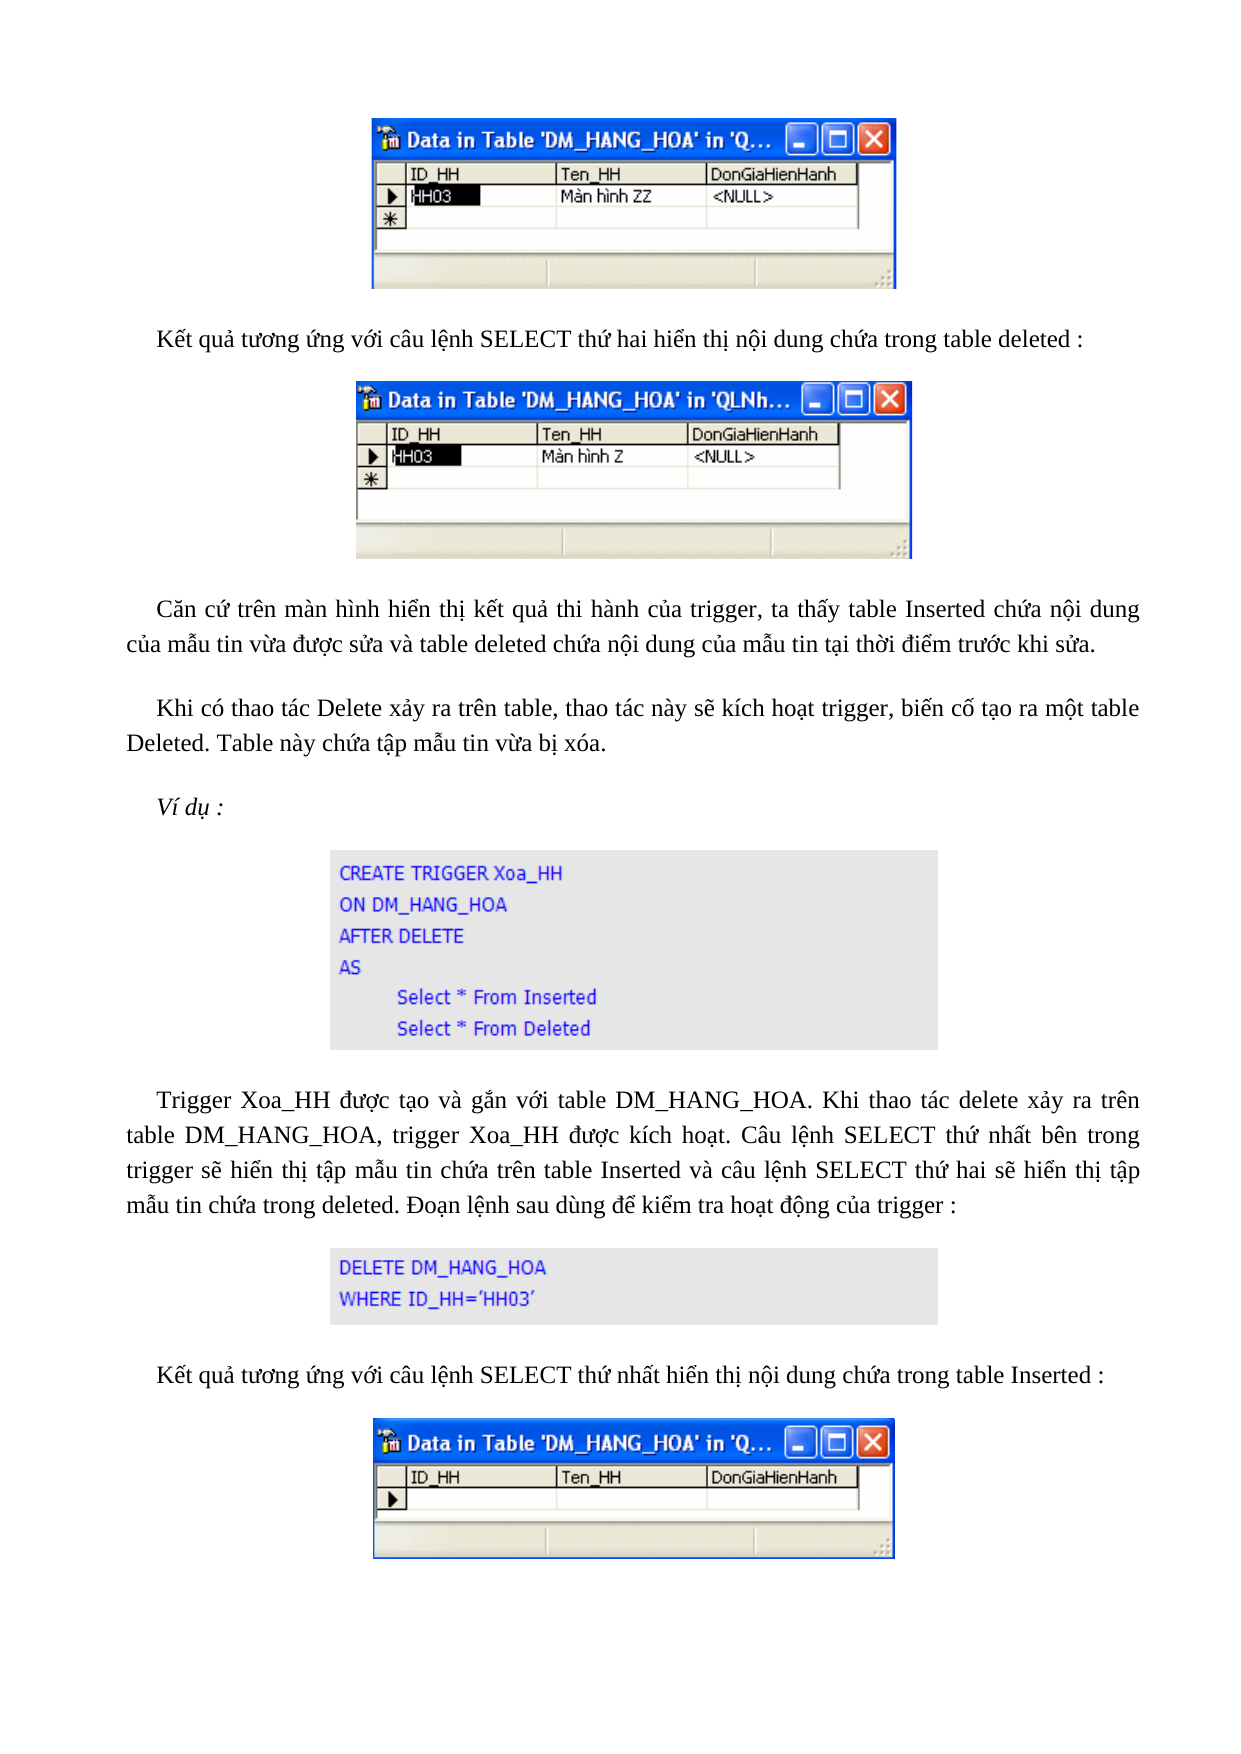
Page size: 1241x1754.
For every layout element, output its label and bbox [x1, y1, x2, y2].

table_cell [126, 118, 1142, 1559]
picture [356, 381, 913, 559]
picture [371, 118, 897, 289]
picture [330, 1248, 938, 1325]
picture [373, 1418, 895, 1559]
picture [330, 850, 938, 1050]
